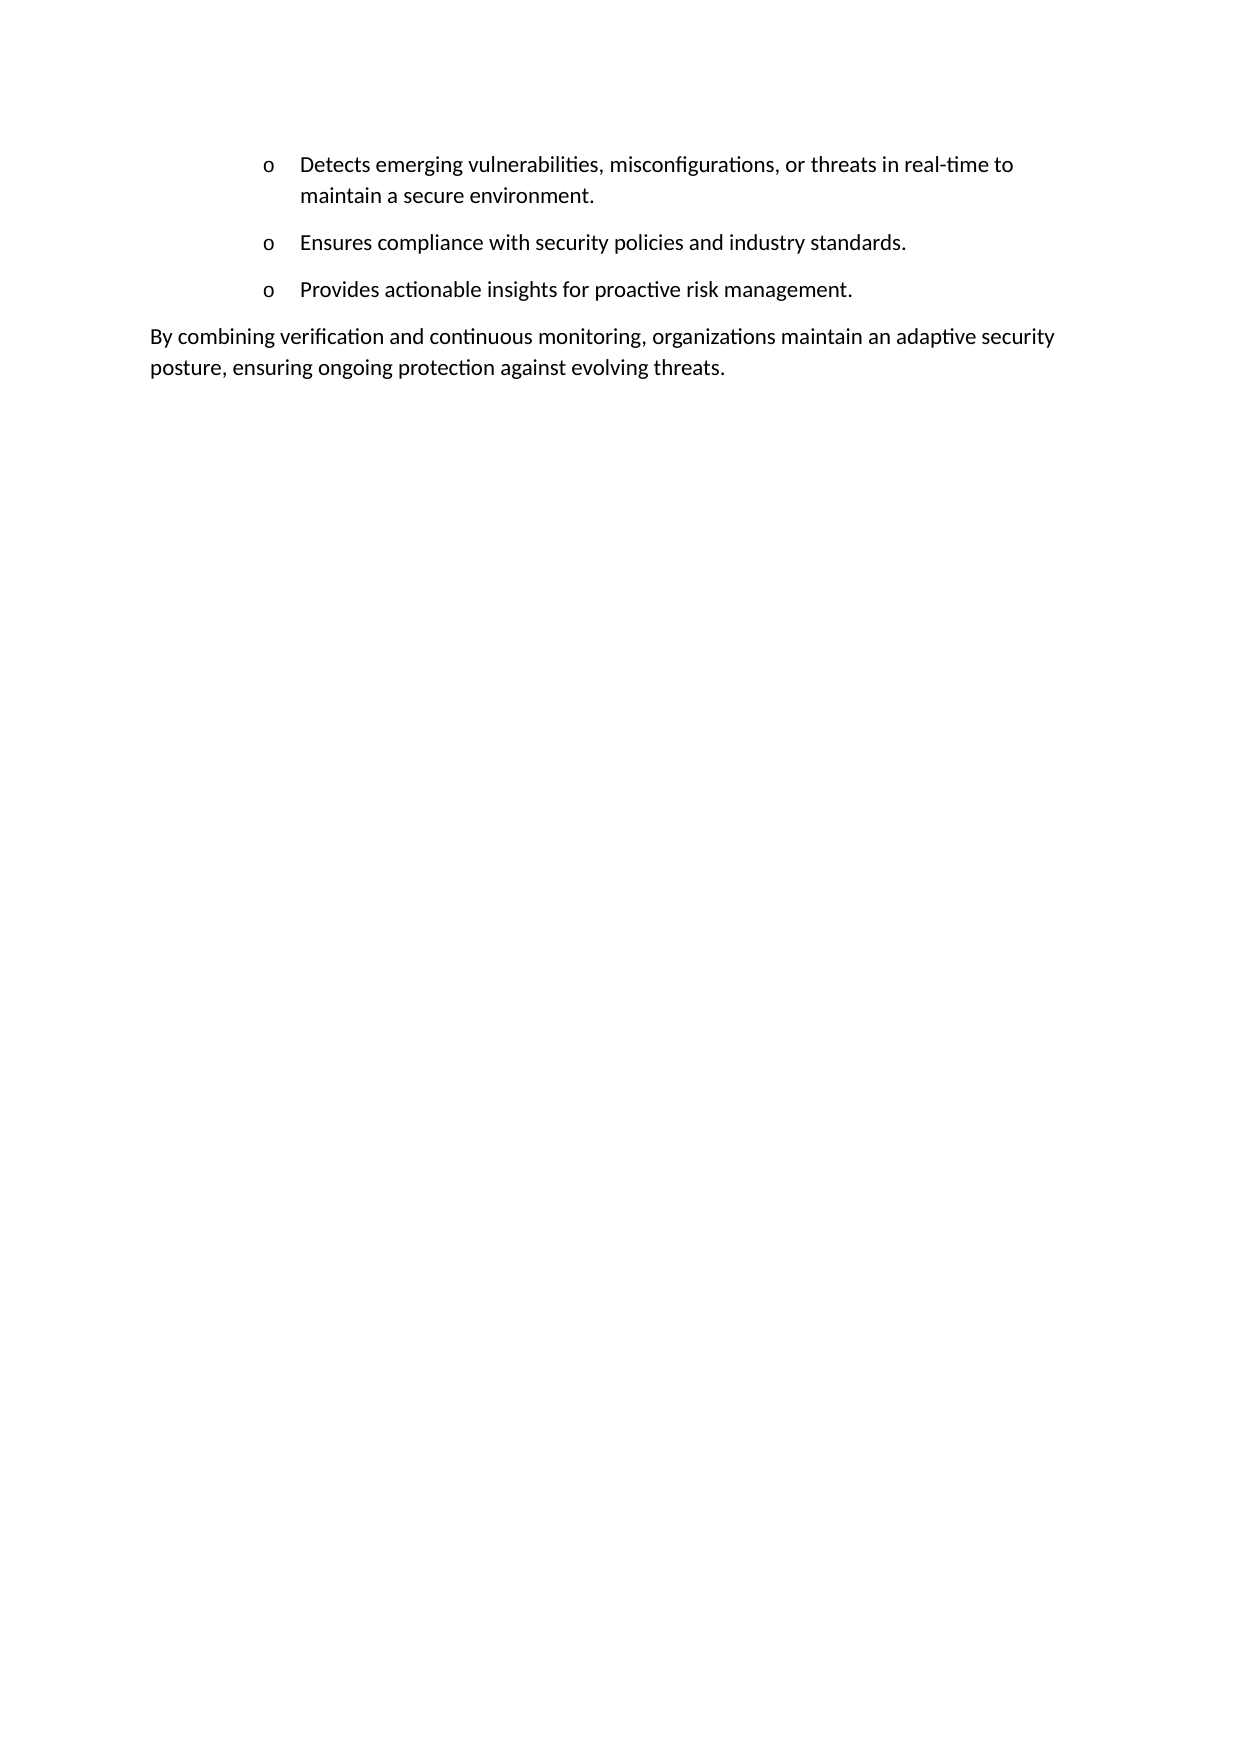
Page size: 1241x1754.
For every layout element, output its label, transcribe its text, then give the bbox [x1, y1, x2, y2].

list Detects emerging vulnerabilities, misconfigurations, or threats in real-time to maintain a secure environment. [262, 150, 1090, 209]
text By combining verification and continuous monitoring, organizations maintain an adaptive security posture, ensuring ongoing protection against evolving threats. [150, 322, 1090, 381]
list Ensures compliance with security policies and industry standards. [262, 228, 1090, 256]
list Provides actionable insights for proactive risk management. [262, 275, 1090, 303]
